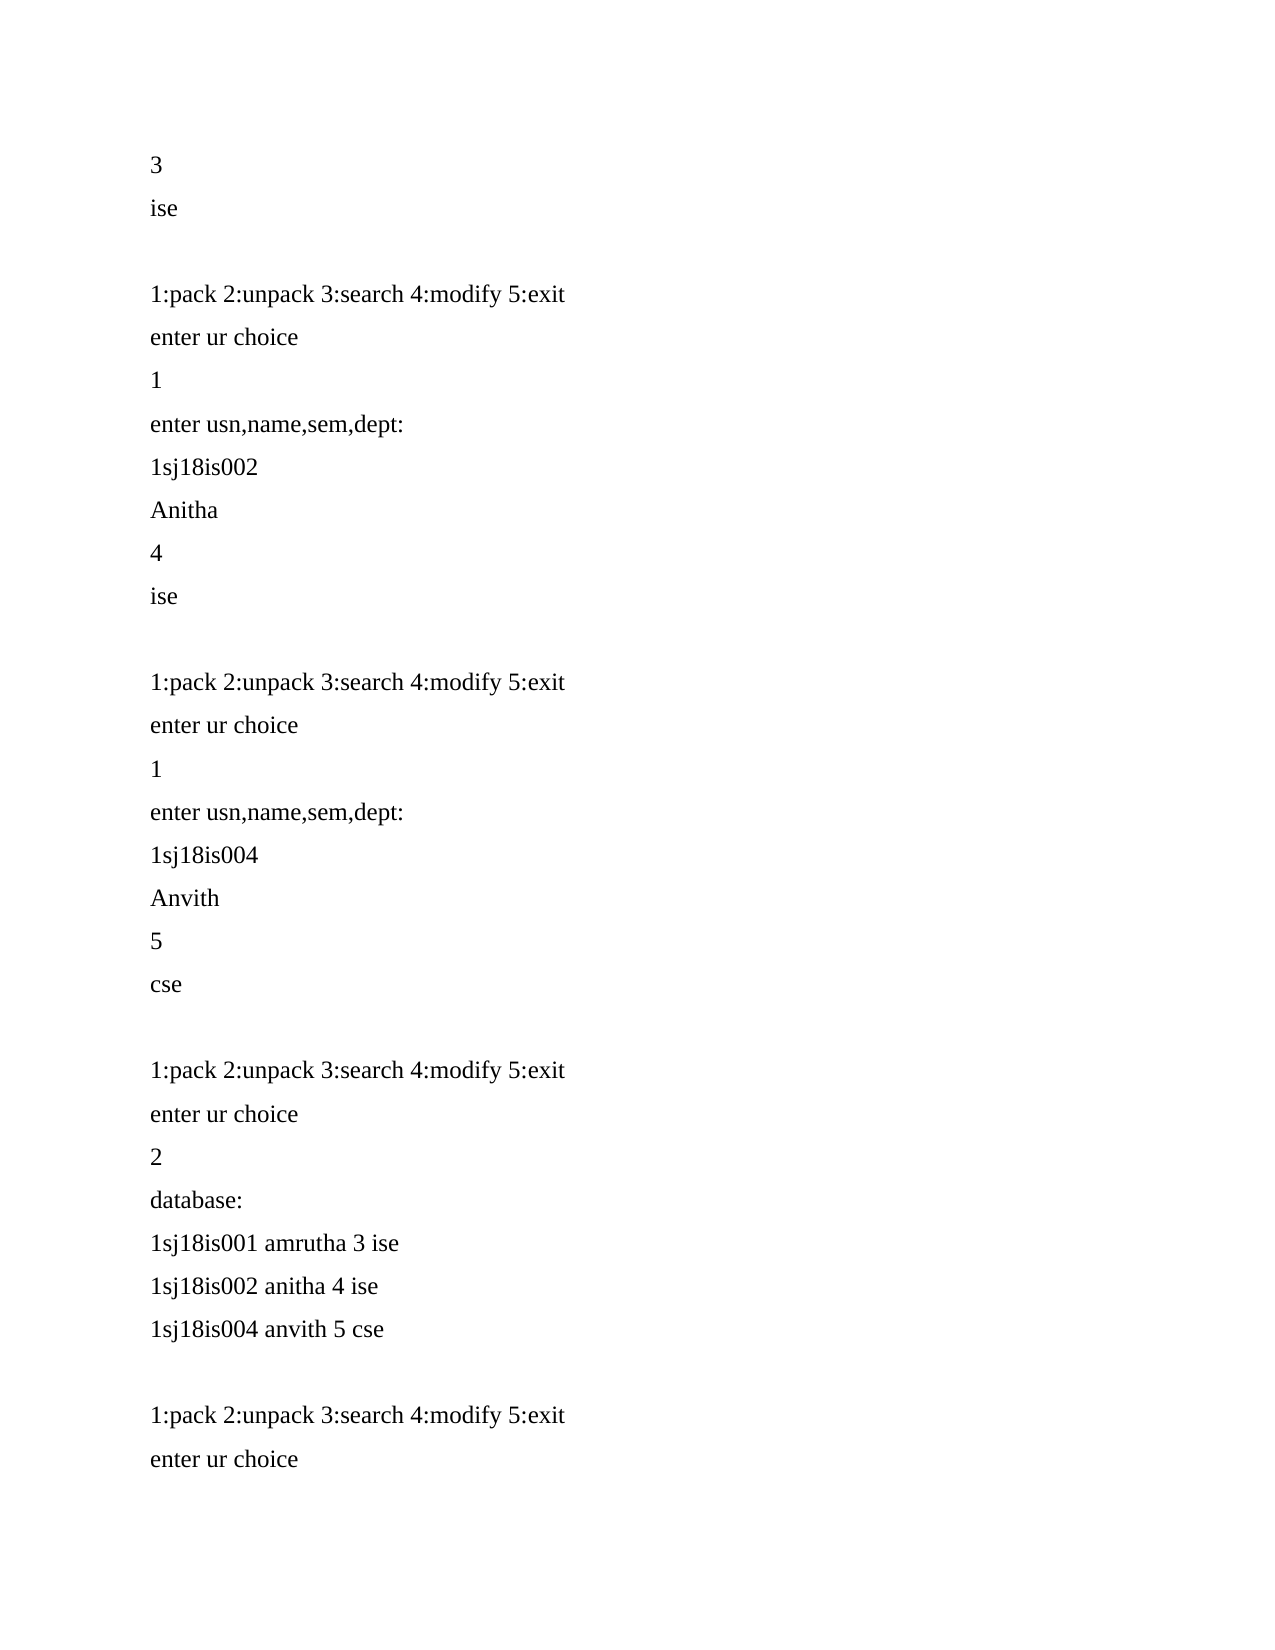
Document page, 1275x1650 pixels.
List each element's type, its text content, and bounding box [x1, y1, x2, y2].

text 1 [150, 366, 1125, 394]
text Anvith [150, 883, 1125, 912]
text 4 [150, 538, 1125, 567]
text Anitha [150, 495, 1125, 524]
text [150, 279, 1125, 308]
text enter ur choice [150, 711, 1125, 739]
text 3 [150, 150, 1125, 179]
text enter ur choice [150, 1099, 1125, 1127]
text 2 [150, 1142, 1125, 1171]
text 1sj18is004 [150, 840, 1125, 869]
text enter ur choice [150, 322, 1125, 351]
text ise [150, 193, 1125, 222]
text 1:pack 2:unpack 3:search 4:modify 5:exit [150, 1401, 1125, 1429]
text ise [150, 581, 1125, 610]
text 1sj18is004 anvith 5 cse [150, 1314, 1125, 1343]
text 5 [150, 926, 1125, 955]
text 1sj18is002 [150, 452, 1125, 481]
text 1sj18is002 anitha 4 ise [150, 1271, 1125, 1300]
text enter usn,name,sem,dept: [150, 797, 1125, 826]
text 1:pack 2:unpack 3:search 4:modify 5:exit [150, 667, 1125, 696]
text enter ur choice [150, 1444, 1125, 1472]
text 1 [150, 754, 1125, 782]
text 1sj18is001 amrutha 3 ise [150, 1228, 1125, 1257]
text cse [150, 969, 1125, 998]
text 1:pack 2:unpack 3:search 4:modify 5:exit [150, 1056, 1125, 1084]
text enter usn,name,sem,dept: [150, 409, 1125, 437]
text database: [150, 1185, 1125, 1214]
